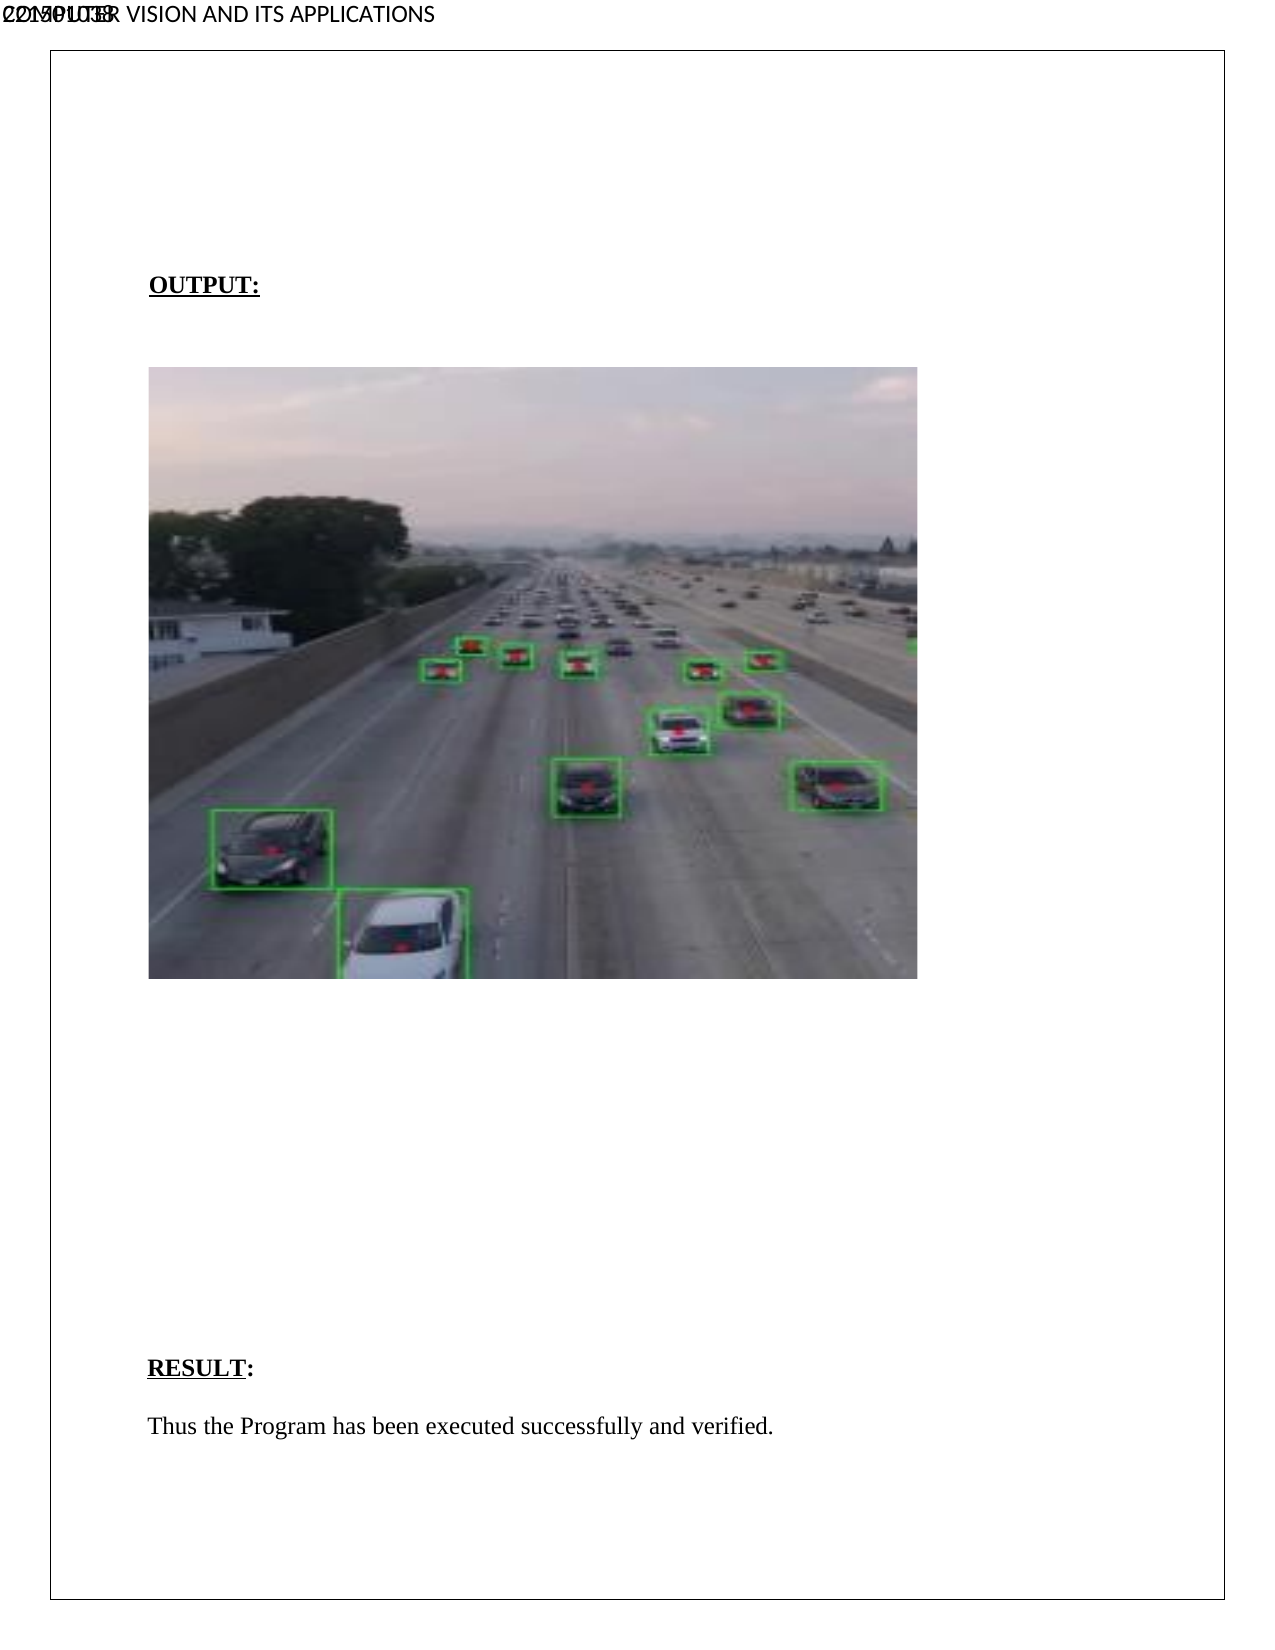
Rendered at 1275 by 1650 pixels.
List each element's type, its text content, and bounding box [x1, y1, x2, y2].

subtitle OUTPUT: [148, 270, 1162, 299]
text RESULT: [147, 1353, 1162, 1382]
picture [148, 367, 918, 979]
text Thus the Program has been executed successfully and verified. [147, 1411, 1162, 1440]
